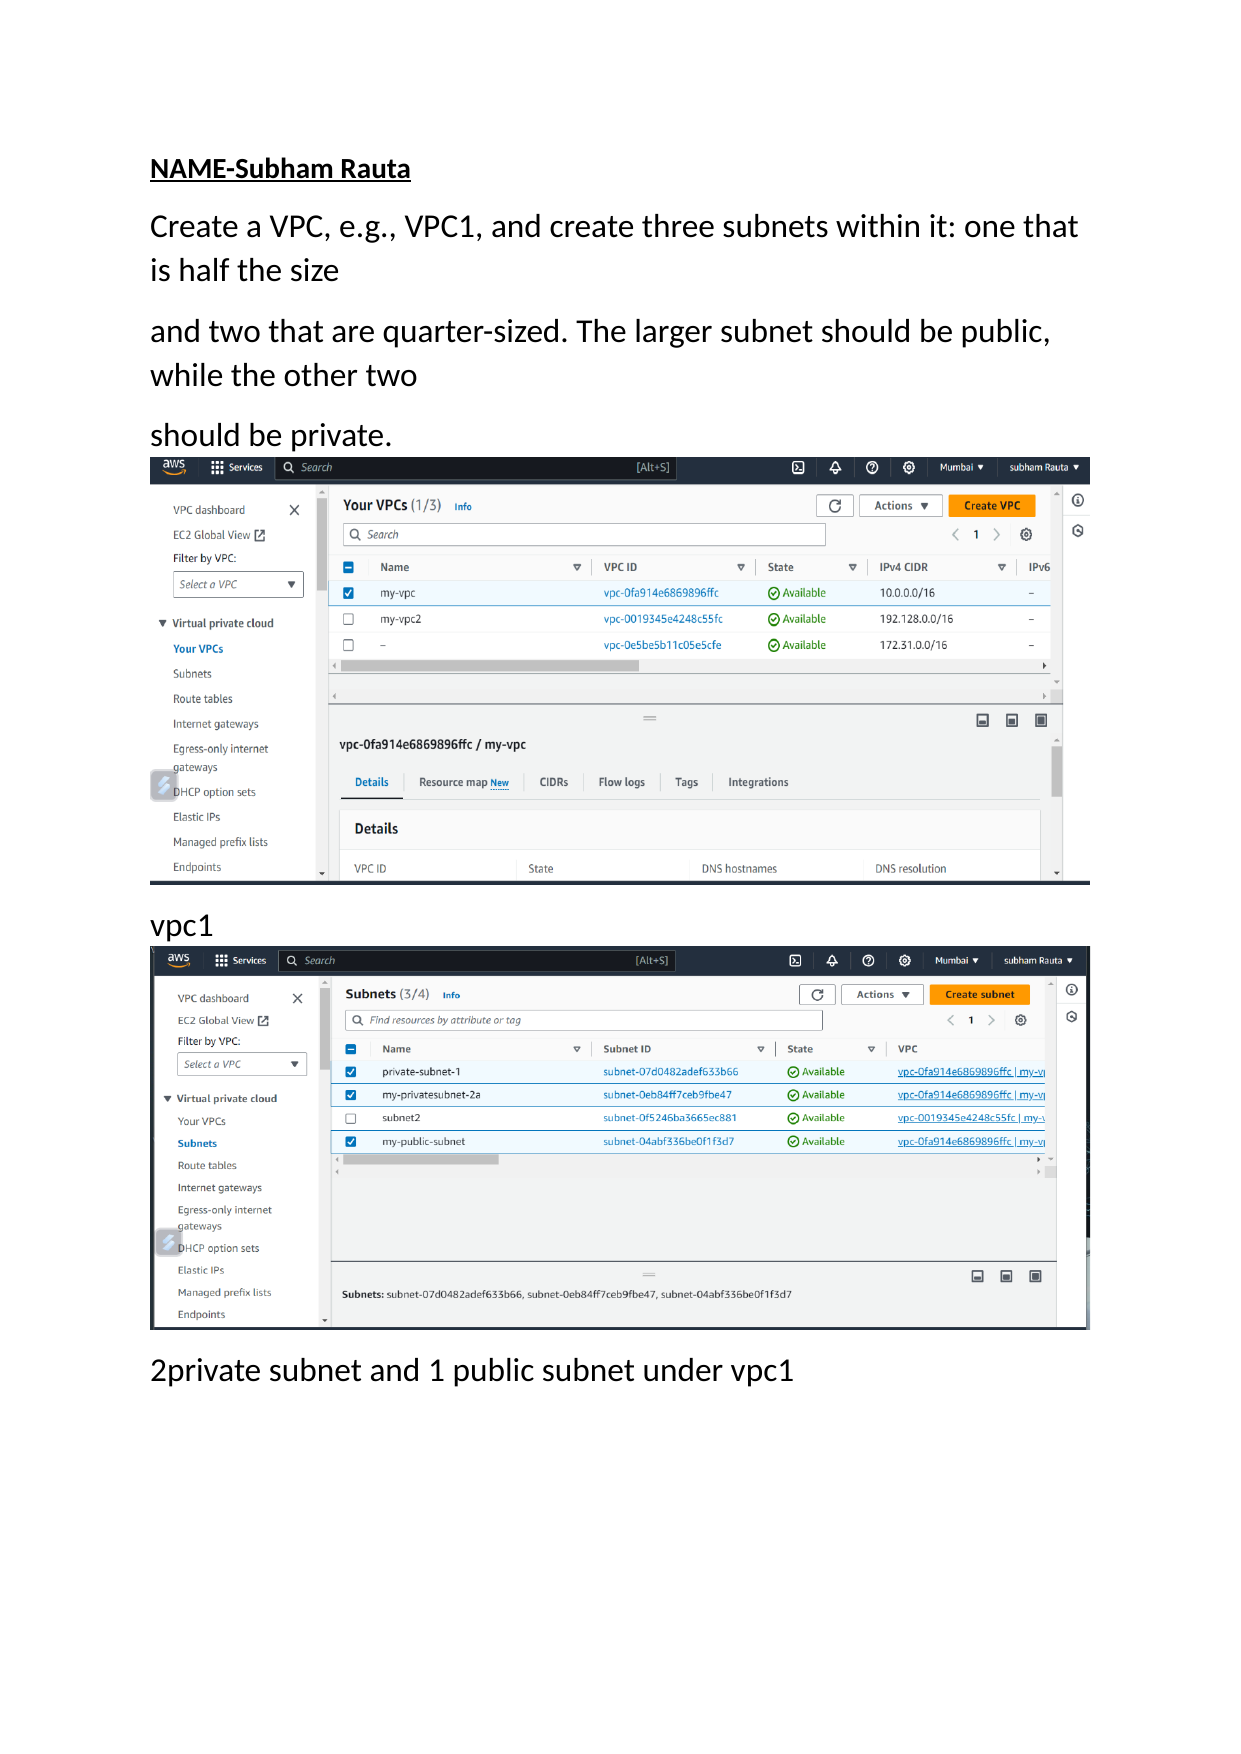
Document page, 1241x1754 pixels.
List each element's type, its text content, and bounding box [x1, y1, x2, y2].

text and two that are quarter-sized. The larger subnet should be public, while the other two [150, 310, 1090, 394]
text 2private subnet and 1 public subnet under vpc1 [150, 1348, 1090, 1389]
picture [150, 946, 1091, 1330]
picture [150, 457, 1090, 885]
text Create a VPC, e.g., VPC1, and create three subnets within it: one that is half the size [150, 205, 1090, 290]
text vpc1 [150, 904, 1090, 946]
text NAME-Subham Rauta [150, 150, 1090, 186]
text should be private. [150, 414, 1090, 457]
